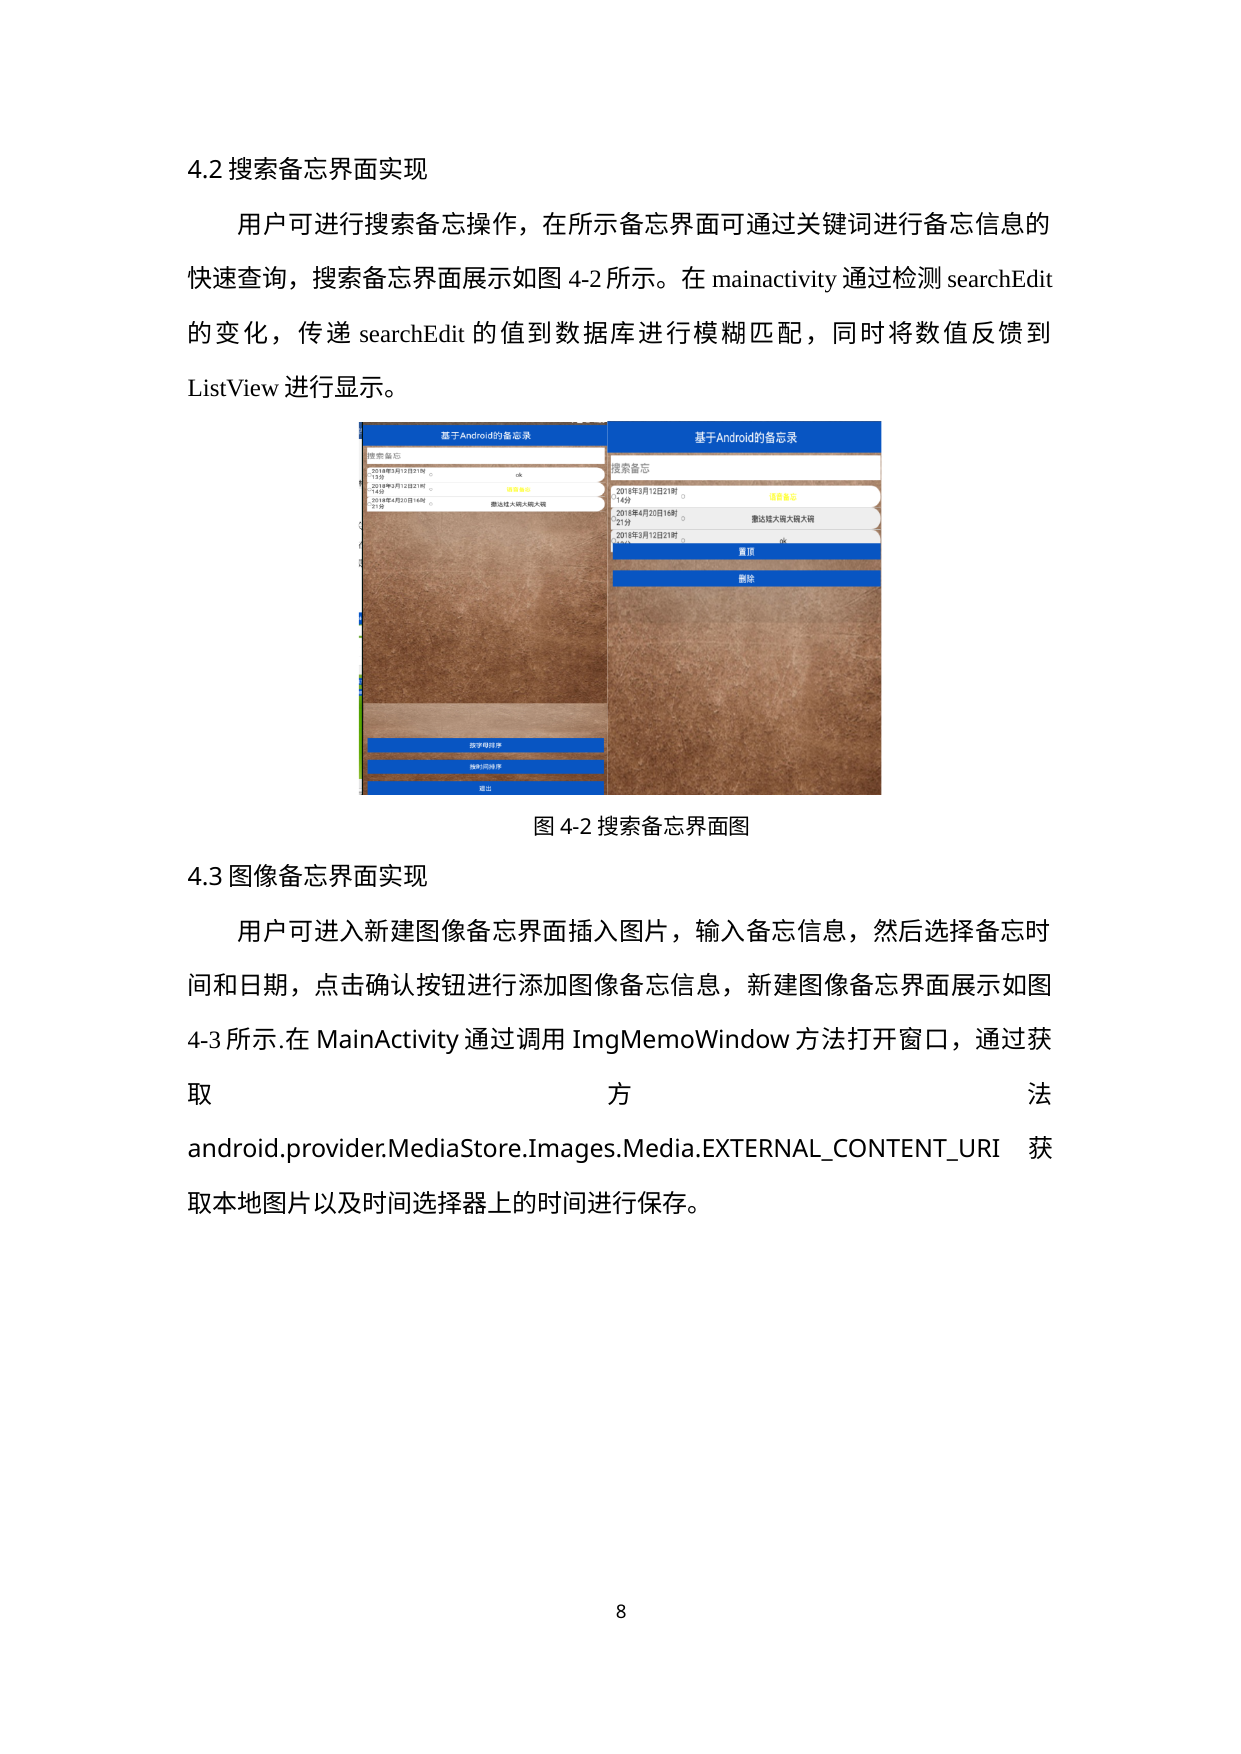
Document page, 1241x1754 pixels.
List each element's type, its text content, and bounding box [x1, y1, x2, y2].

text 图4-2 搜索备忘界面图 [187, 809, 1053, 841]
text 用户可进行搜索备忘操作，在所示备忘界面可通过关键词进行备忘信息的快速查询，搜索备忘界面展示如图4-2所示。在mainactivity通过检测searchEdit的变化，传递searchEdit的值到数据库进行模糊匹配，同时将数值反馈到ListView进行显示。 [187, 204, 1053, 404]
text 用户可进入新建图像备忘界面插入图片，输入备忘信息，然后选择备忘时间和日期，点击确认按钮进行添加图像备忘信息，新建图像备忘界面展示如图4-3所示.在MainActivity通过调用ImgMemoWindow方法打开窗口，通过获取方法android.provider.MediaStore.Images.Media.EXTERNAL_CONTENT_URI获取本地图片以及时间选择器上的时间进行保存。 [187, 911, 1053, 1219]
text 4.2搜索备忘界面实现 [187, 150, 1053, 186]
text 4.3图像备忘界面实现 [187, 857, 1053, 893]
picture [358, 421, 882, 795]
